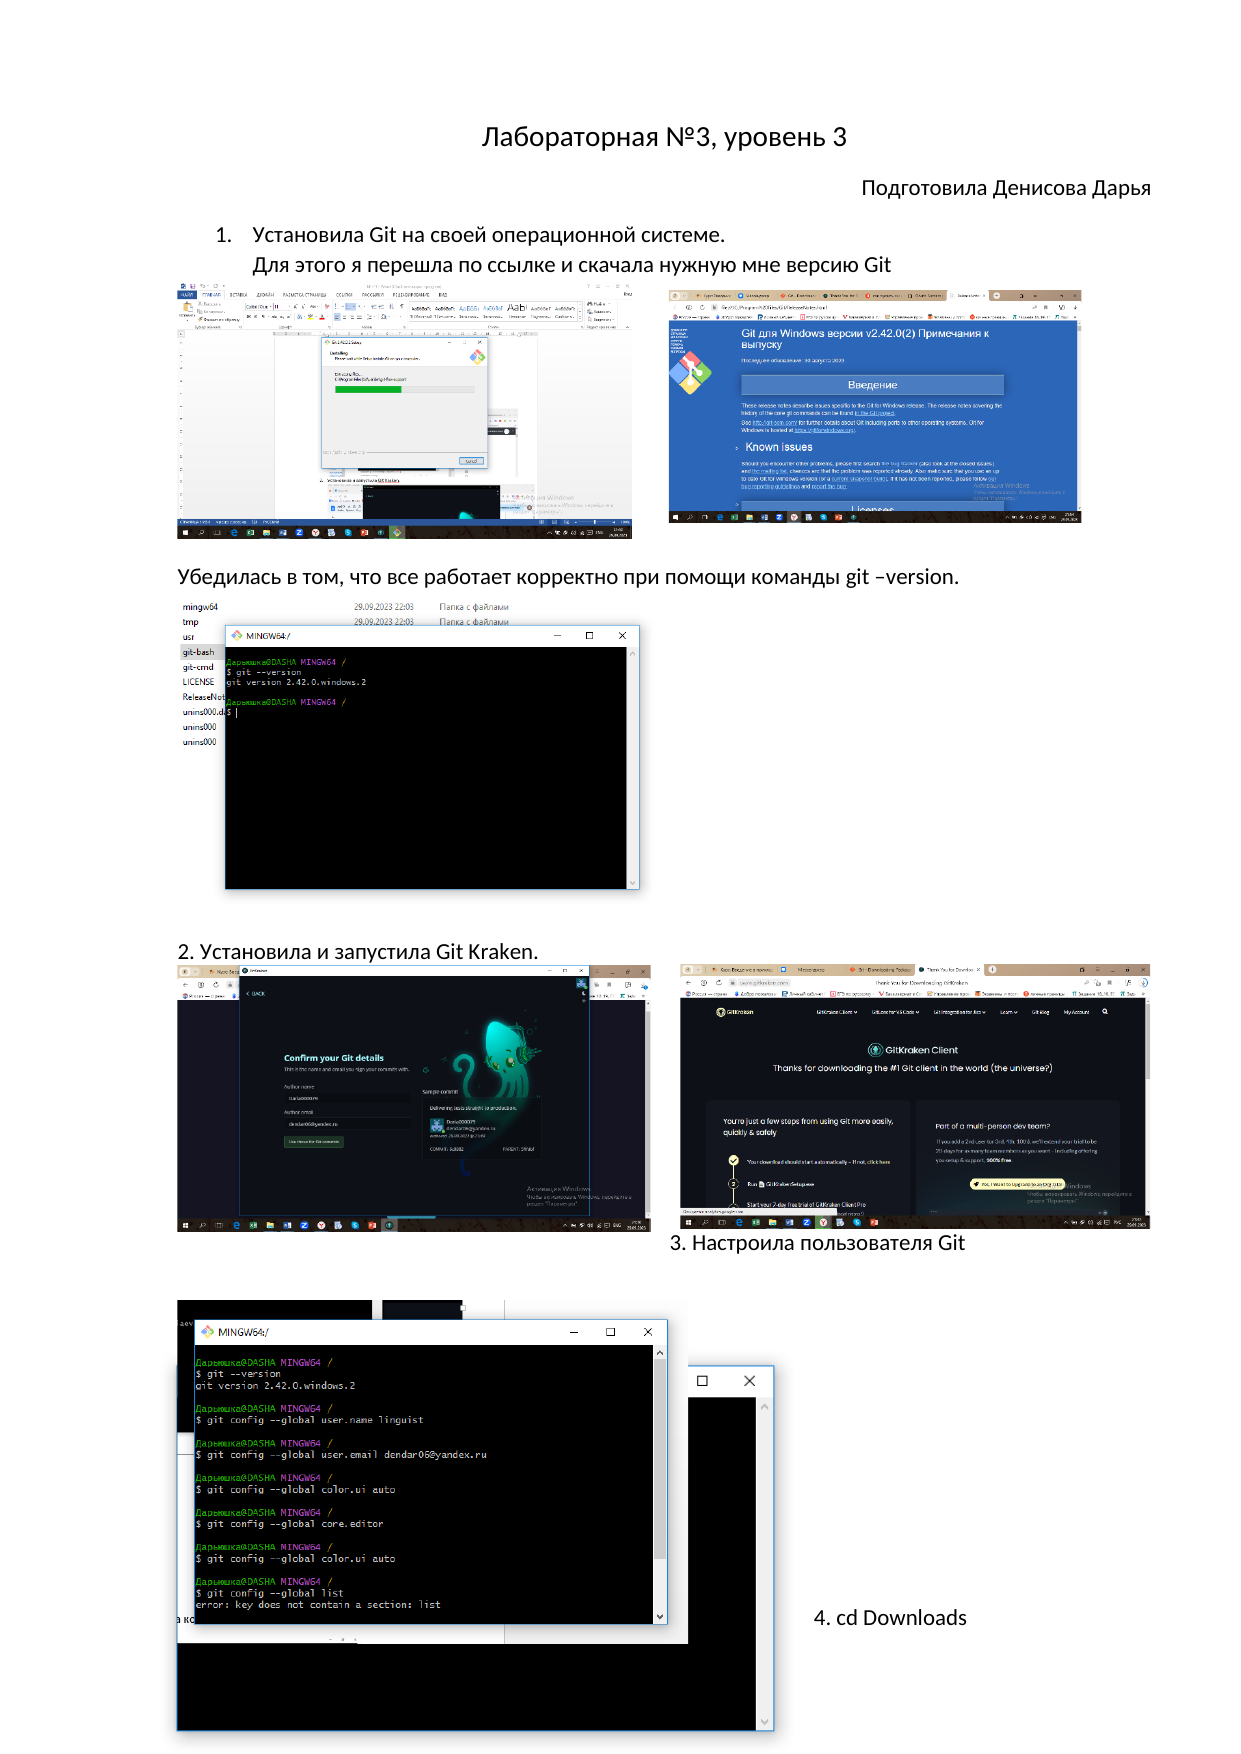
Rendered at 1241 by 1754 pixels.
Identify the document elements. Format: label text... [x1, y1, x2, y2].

text Убедилась в том, что все работает корректно при помощи команды git –version. [177, 562, 1152, 590]
list Установила Git на своей операционной системе. [215, 220, 1152, 248]
picture [680, 964, 1150, 1229]
picture [668, 290, 1082, 523]
text Подготовила Денисова Дарья [177, 173, 1152, 201]
picture [180, 599, 693, 932]
picture [177, 282, 632, 539]
text Для этого я перешла по ссылке и скачала нужную мне версию Git [252, 250, 1152, 278]
picture [177, 965, 651, 1232]
picture [159, 1300, 796, 1754]
text Лабораторная №3, уровень 3 [177, 118, 1152, 154]
text 2. Установила и запустила Git Kraken. [177, 937, 1152, 965]
text 4. cd Downloads [796, 1603, 1152, 1631]
